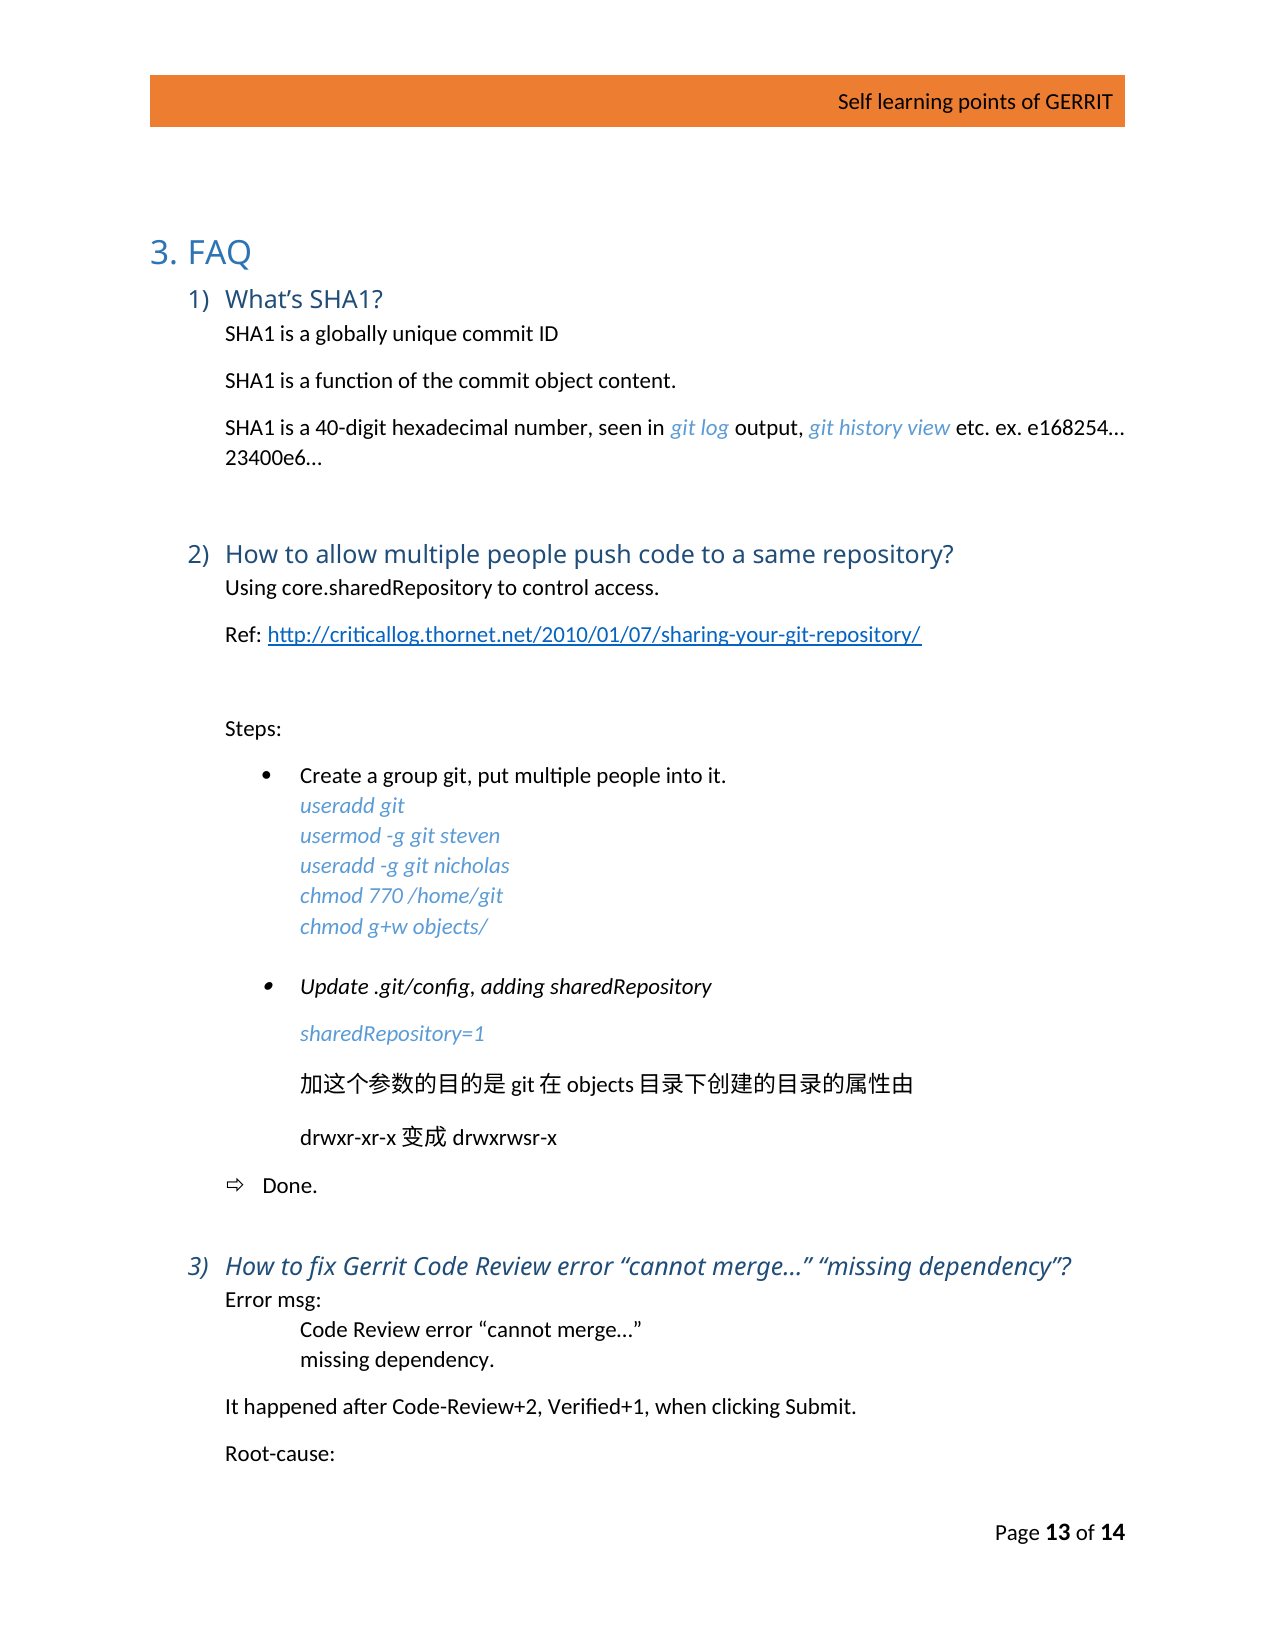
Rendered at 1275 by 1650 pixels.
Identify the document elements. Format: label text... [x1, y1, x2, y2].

text 加这个参数的目的是git在objects目录下创建的目录的属性由 [300, 1066, 1125, 1099]
subtitle How to fix Gerrit Code Review error “cannot merge…” “missing dependency”? [187, 1248, 1125, 1282]
text Steps: [225, 714, 1125, 742]
text Using core.sharedRepository to control access. [225, 573, 1125, 601]
subtitle How to allow multiple people push code to a same repository? [187, 537, 1125, 571]
list usermod -g git steven [300, 821, 1125, 849]
text drwxr-xr-x 变成 drwxrwsr-x [300, 1118, 1125, 1152]
list Code Review error “cannot merge…” [300, 1315, 1125, 1343]
list Update .git/config, adding sharedRepository [262, 972, 1125, 1000]
list useradd git [300, 791, 1125, 819]
list chmod 770 /home/git [300, 882, 1125, 910]
list missing dependency. [300, 1345, 1125, 1373]
list Create a group git, put multiple people into it. [262, 761, 1125, 789]
list Done. [225, 1171, 1125, 1199]
text It happened after Code-Review+2, Verified+1, when clicking Submit. [150, 1392, 1125, 1420]
list chmod g+w objects/ [300, 912, 1125, 940]
text Root-cause: [150, 1439, 1125, 1467]
subtitle FAQ [150, 229, 1125, 274]
subtitle What’s SHA1? [187, 282, 1125, 316]
list useradd -g git nicholas [300, 851, 1125, 879]
text Ref: http://criticallog.thornet.net/2010/01/07/sharing-your-git-repository/ [225, 620, 1125, 648]
text sharedRepository=1 [300, 1019, 1125, 1047]
list Error msg: [225, 1285, 1125, 1313]
text SHA1 is a globally unique commit ID [225, 319, 1125, 347]
text SHA1 is a 40-digit hexadecimal number, seen in git log output, git history view etc. ex. e168254… 23400e6… [225, 413, 1125, 471]
text SHA1 is a function of the commit object content. [225, 366, 1125, 394]
